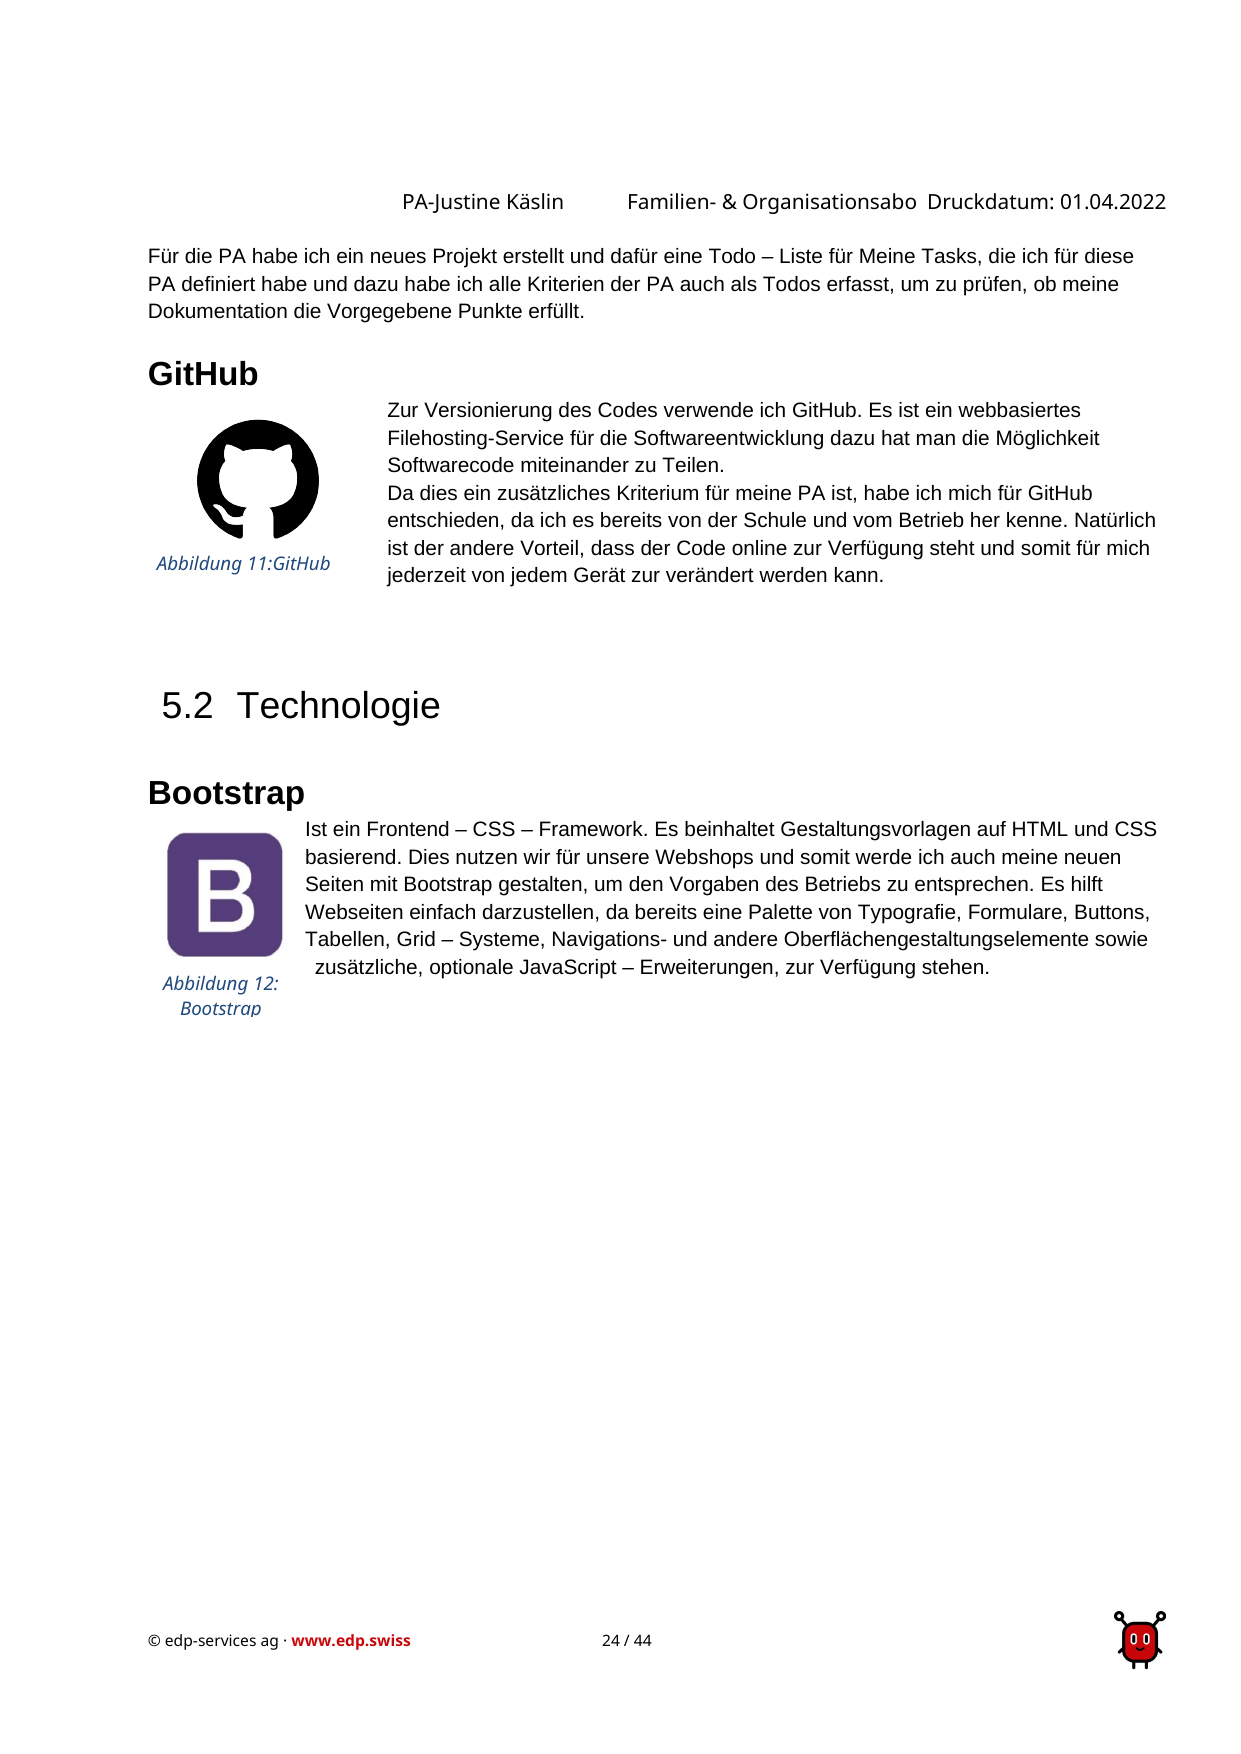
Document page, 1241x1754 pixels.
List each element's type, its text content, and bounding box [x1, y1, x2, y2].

text Zur Versionierung des Codes verwende ich GitHub. Es ist ein webbasiertes Filehosting-Service für die Softwareentwicklung dazu hat man die Möglichkeit Softwarecode miteinander zu Teilen. [148, 398, 1166, 477]
text Da dies ein zusätzliches Kriterium für meine PA ist, habe ich mich für GitHub entschieden, da ich es bereits von der Schule und vom Betrieb her kenne. Natürlich ist der andere Vorteil, dass der Code online zur Verfügung steht und somit für mich jederzeit von jedem Gerät zur verändert werden kann. [148, 481, 1166, 587]
text Für die PA habe ich ein neues Projekt erstellt und dafür eine Todo – Liste für Meine Tasks, die ich für diese PA definiert habe und dazu habe ich alle Kriterien der PA auch als Todos erfasst, um zu prüfen, ob meine Dokumentation die Vorgegebene Punkte erfüllt. [148, 244, 1166, 323]
picture [1113, 1610, 1167, 1670]
text GitHub [148, 354, 1166, 393]
picture [163, 832, 287, 957]
picture [197, 418, 319, 540]
text Bootstrap [148, 773, 1166, 811]
text Ist ein Frontend – CSS – Framework. Es beinhaltet Gestaltungsvorlagen auf HTML und CSS basierend. Dies nutzen wir für unsere Webshops und somit werde ich auch meine neuen Seiten mit Bootstrap gestalten, um den Vorgaben des Betriebs zu entsprechen. Es hilft Webseiten einfach darzustellen, da bereits eine Palette von Typografie, Formulare, Buttons, Tabellen, Grid – Systeme, Navigations- und andere Oberflächengestaltungselemente sowie zusätzliche, optionale JavaScript – Erweiterungen, zur Verfügung stehen. [148, 817, 1166, 978]
subtitle Technologie [161, 683, 1166, 726]
